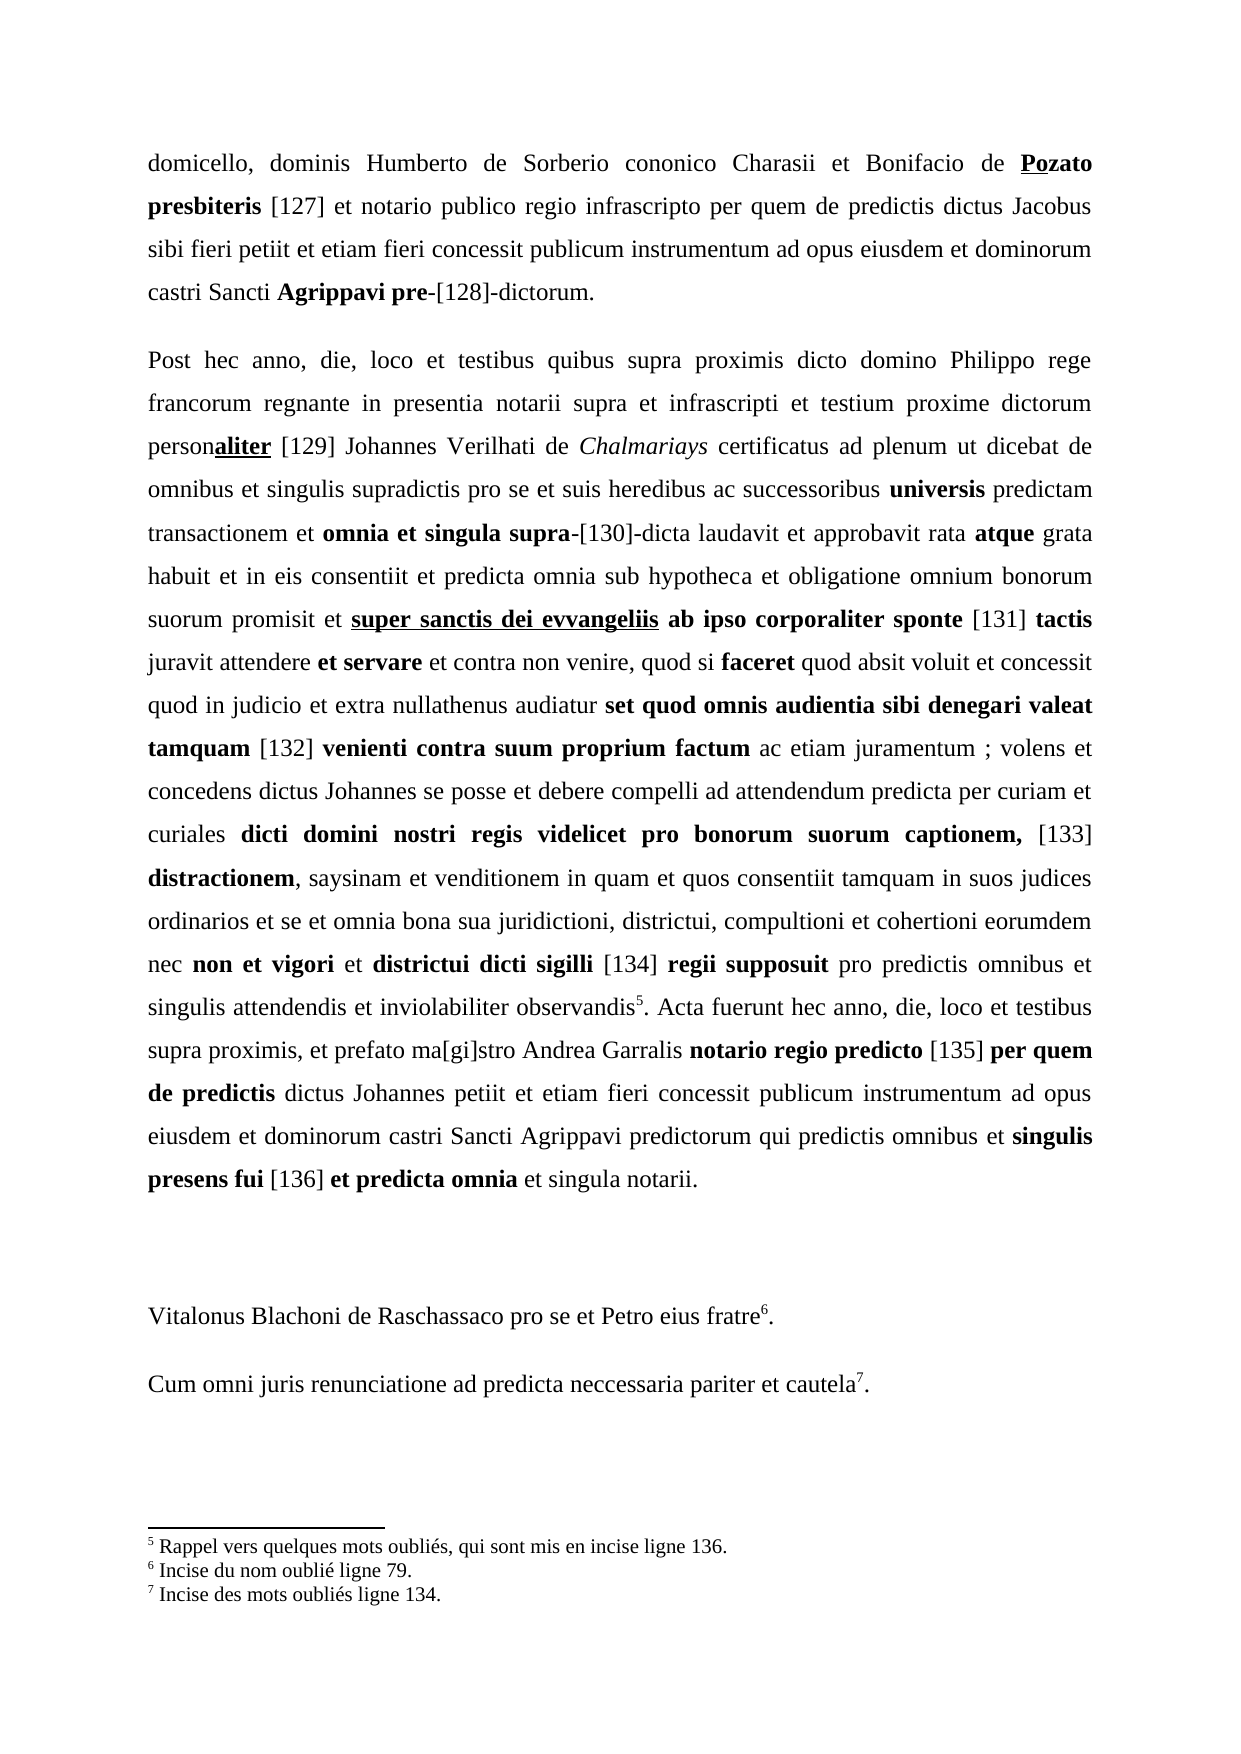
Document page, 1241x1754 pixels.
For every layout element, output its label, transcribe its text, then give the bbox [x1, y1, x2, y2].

text Post hec anno, die, loco et testibus quibus supra proximis dicto domino Philippo rege francorum regnante in presentia notarii supra et infrascripti et testium proxime dictorum personaliter [129] Johannes Verilhati de Chalmariays certificatus ad plenum ut dicebat de omnibus et singulis supradictis pro se et suis heredibus ac successoribus universis predictam transactionem et omnia et singula supra-[130]-dicta laudavit et approbavit rata atque grata habuit et in eis consentiit et predicta omnia sub hypotheca et obligatione omnium bonorum suorum promisit et super sanctis dei evvangeliis ab ipso corporaliter sponte [131] tactis juravit attendere et servare et contra non venire, quod si faceret quod absit voluit et concessit quod in judicio et extra nullathenus audiatur set quod omnis audientia sibi denegari valeat tamquam [132] venienti contra suum proprium factum ac etiam juramentum ; volens et concedens dictus Johannes se posse et debere compelli ad attendendum predicta per curiam et curiales dicti domini nostri regis videlicet pro bonorum suorum captionem, [133] distractionem, saysinam et venditionem in quam et quos consentiit tamquam in suos judices ordinarios et se et omnia bona sua juridictioni, districtui, compultioni et cohertioni eorumdem nec non et vigori et districtui dicti sigilli [134] regii supposuit pro predictis omnibus et singulis attendendis et inviolabiliter observandis. Acta fuerunt hec anno, die, loco et testibus supra proximis, et prefato ma[gi]stro Andrea Garralis notario regio predicto [135] per quem de predictis dictus Johannes petiit et etiam fieri concessit publicum instrumentum ad opus eiusdem et dominorum castri Sancti Agrippavi predictorum qui predictis omnibus et singulis presens fui [136] et predicta omnia et singula notarii. [148, 345, 1093, 1193]
text Vitalonus Blachoni de Raschassaco pro se et Petro eius fratre. [148, 1301, 1093, 1329]
text Cum omni juris renunciatione ad predicta neccessaria pariter et cautela. [148, 1369, 1093, 1398]
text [148, 148, 1093, 306]
